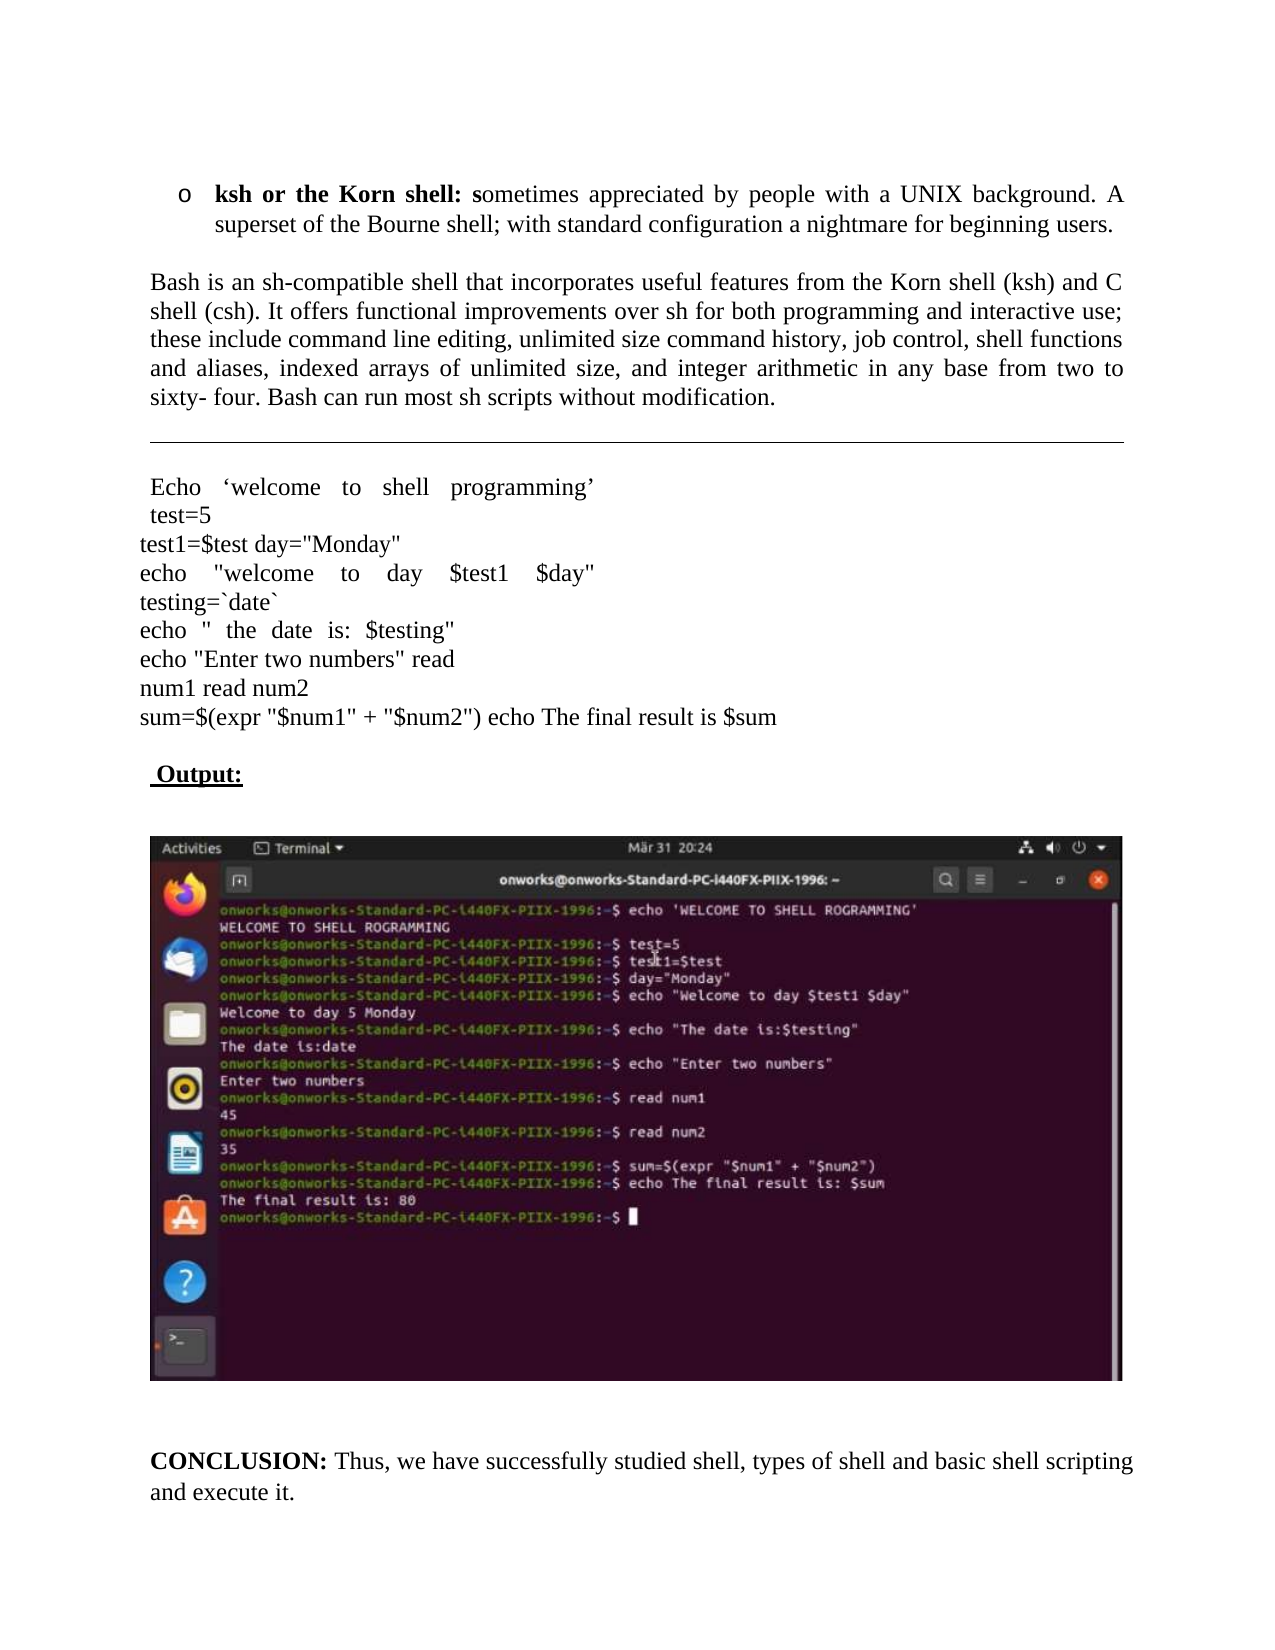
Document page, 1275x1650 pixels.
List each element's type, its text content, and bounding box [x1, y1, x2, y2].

text test1=$test day="Monday" [139, 529, 403, 558]
text Echo ‘welcome to shell programming’ test=5 [150, 472, 595, 529]
list ksh or the Korn shell: sometimes appreciated by people with a UNIX background. A superset of the Bourne shell; with standard configuration a nightmare for beginning users. [177, 179, 1124, 238]
text sum=$(expr "$num1" + "$num2") echo The final result is $sum [139, 702, 1135, 731]
subtitle Output: [150, 759, 1135, 788]
text CONCLUSION: Thus, we have successfully studied shell, types of shell and basic shell scripting and execute it. [150, 1446, 1134, 1506]
text Bash is an sh-compatible shell that incorporates useful features from the Korn shell (ksh) and C shell (csh). It offers functional improvements over sh for both programming and interactive use; these include command line editing, unlimited size command history, job control, shell functions and aliases, indexed arrays of unlimited size, and integer arithmetic in any base from two to sixty- four. Bash can run most sh scripts without modification. [150, 267, 1124, 411]
picture [150, 836, 1123, 1381]
text echo " the date is: $testing" echo "Enter two numbers" read num1 read num2 [139, 616, 455, 702]
text echo "welcome to day $test1 $day" testing=`date` [139, 558, 595, 616]
